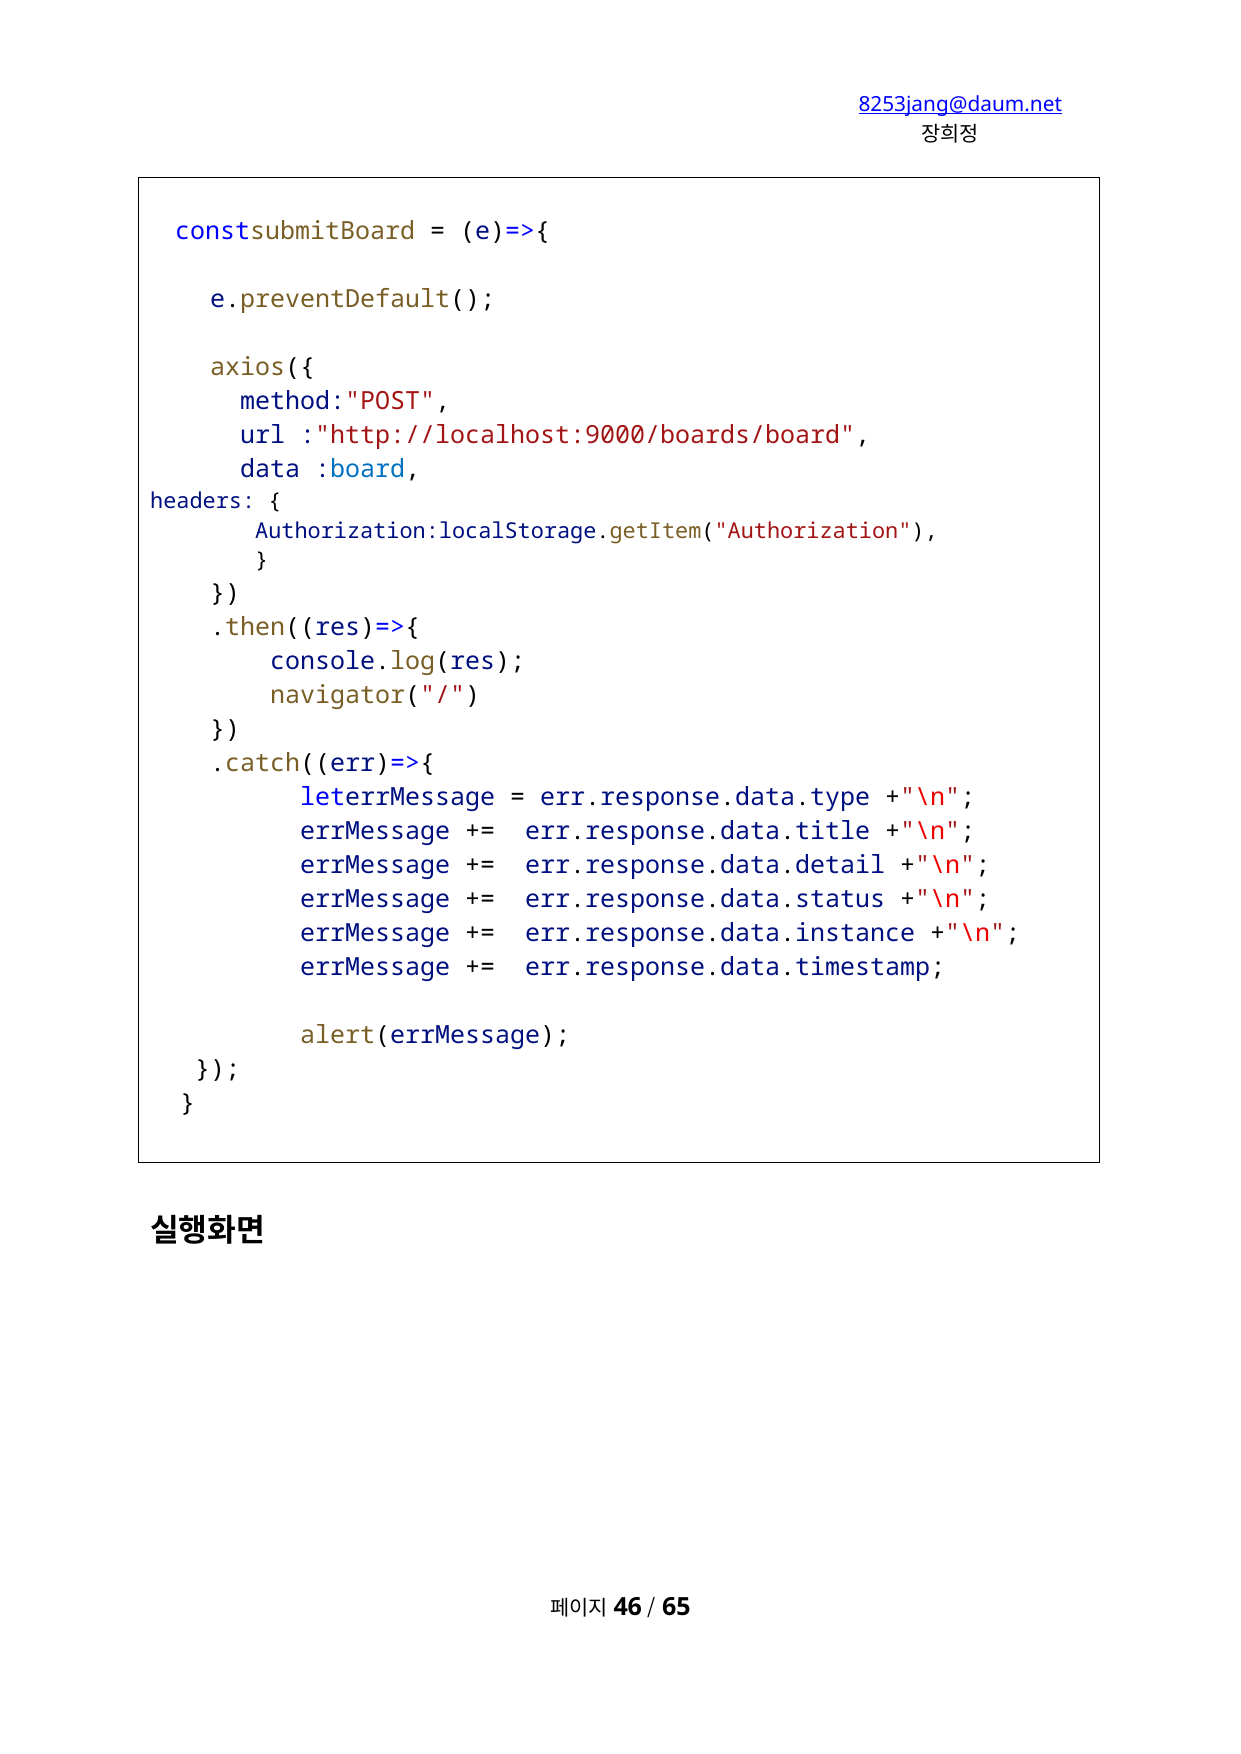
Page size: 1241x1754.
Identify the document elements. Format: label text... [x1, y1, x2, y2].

text 실행화면 [150, 1205, 1090, 1251]
